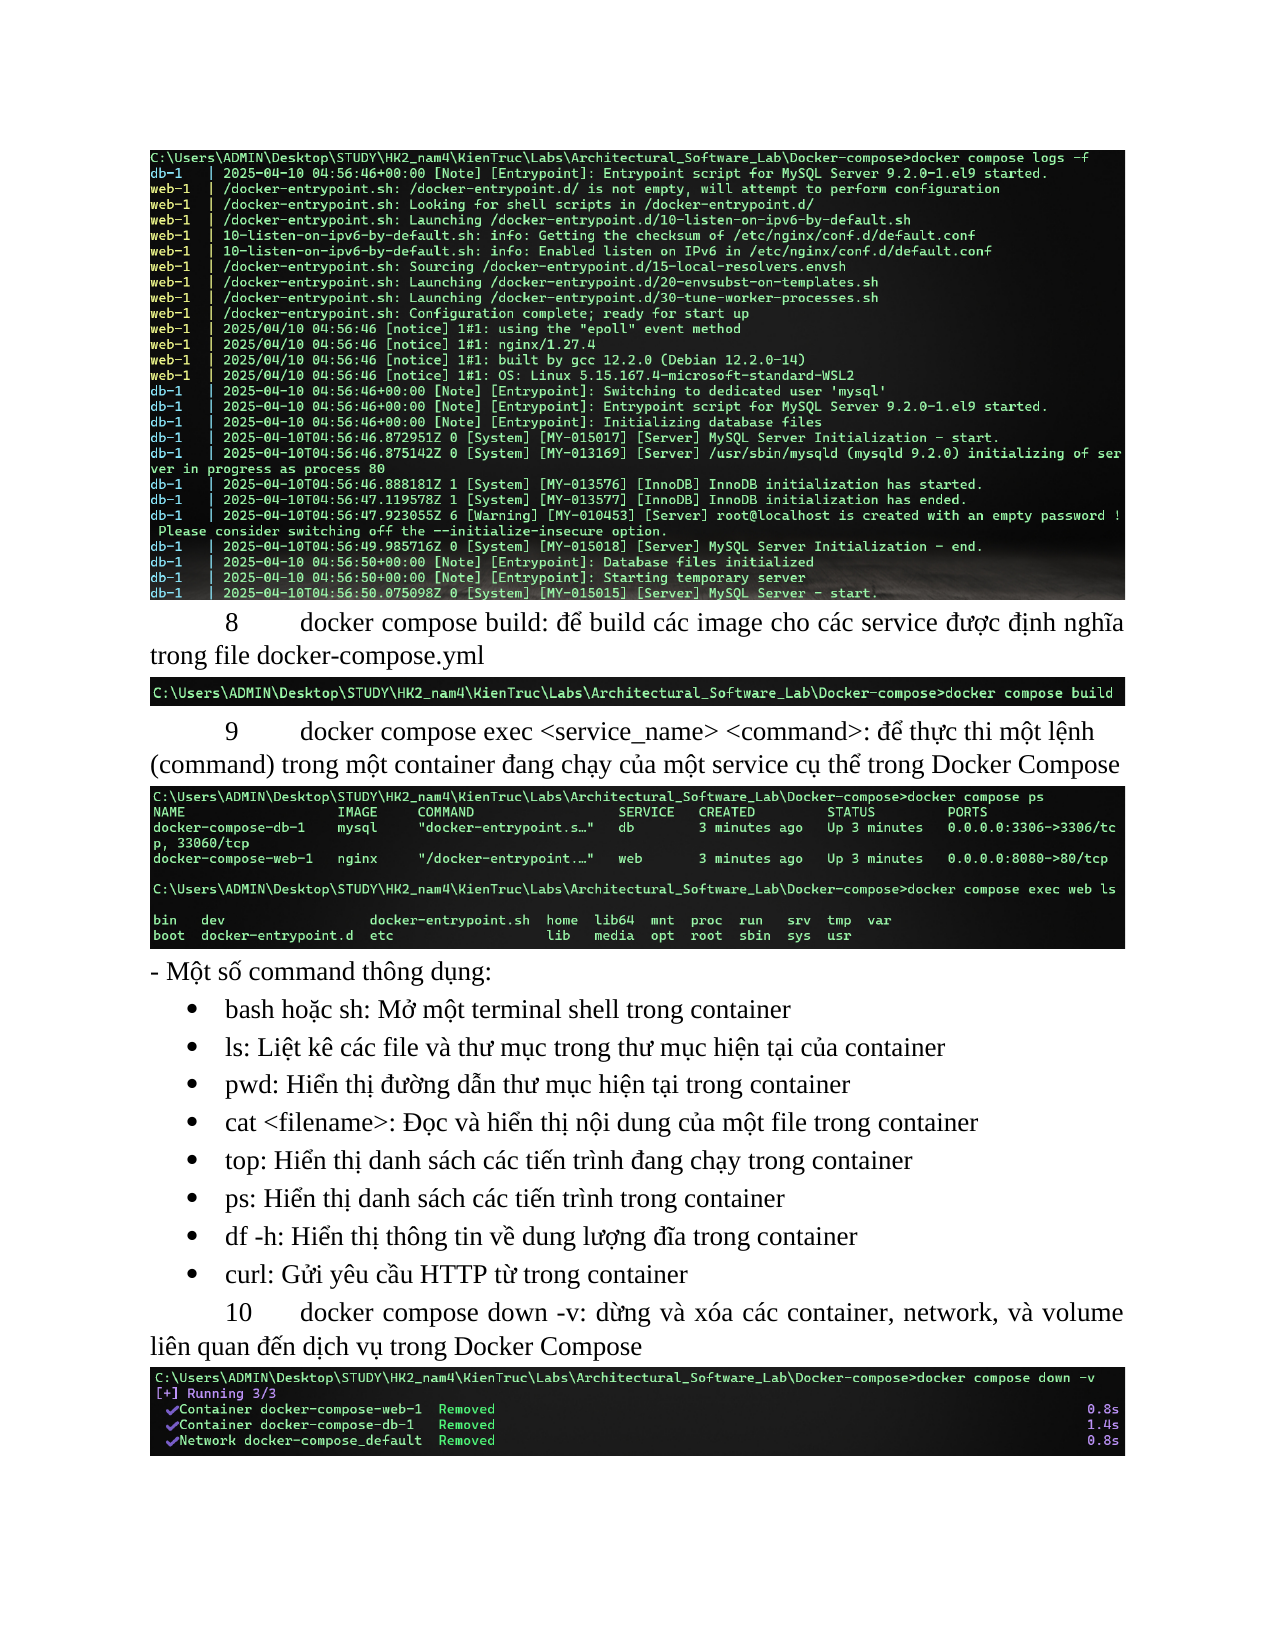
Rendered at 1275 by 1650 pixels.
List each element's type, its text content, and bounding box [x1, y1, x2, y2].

text - Một số command thông dụng: [150, 955, 1125, 986]
list ls: Liệt kê các file và thư mục trong thư mục hiện tại của container [187, 1031, 1125, 1062]
list df -h: Hiển thị thông tin về dung lượng đĩa trong container [187, 1220, 1125, 1252]
picture [150, 677, 1125, 706]
list cat <filename>: Đọc và hiển thị nội dung của một file trong container [187, 1107, 1125, 1138]
picture [150, 1367, 1125, 1456]
text 10 docker compose down -v: dừng và xóa các container, network, và volume liên quan đến dịch vụ trong Docker Compose [150, 1296, 1125, 1361]
list pwd: Hiển thị đường dẫn thư mục hiện tại trong container [187, 1069, 1125, 1100]
list bash hoặc sh: Mở một terminal shell trong container [187, 993, 1125, 1024]
list ps: Hiển thị danh sách các tiến trình trong container [187, 1182, 1125, 1214]
text 8 docker compose build: để build các image cho các service được định nghĩa trong file docker-compose.yml [150, 606, 1125, 671]
picture [150, 786, 1125, 949]
list curl: Gửi yêu cầu HTTP từ trong container [187, 1258, 1125, 1289]
picture [150, 150, 1125, 600]
list top: Hiển thị danh sách các tiến trình đang chạy trong container [187, 1144, 1125, 1176]
text 9 docker compose exec <service_name> <command>: để thực thi một lệnh (command) trong một container đang chạy của một service cụ thể trong Docker Compose [150, 715, 1125, 779]
